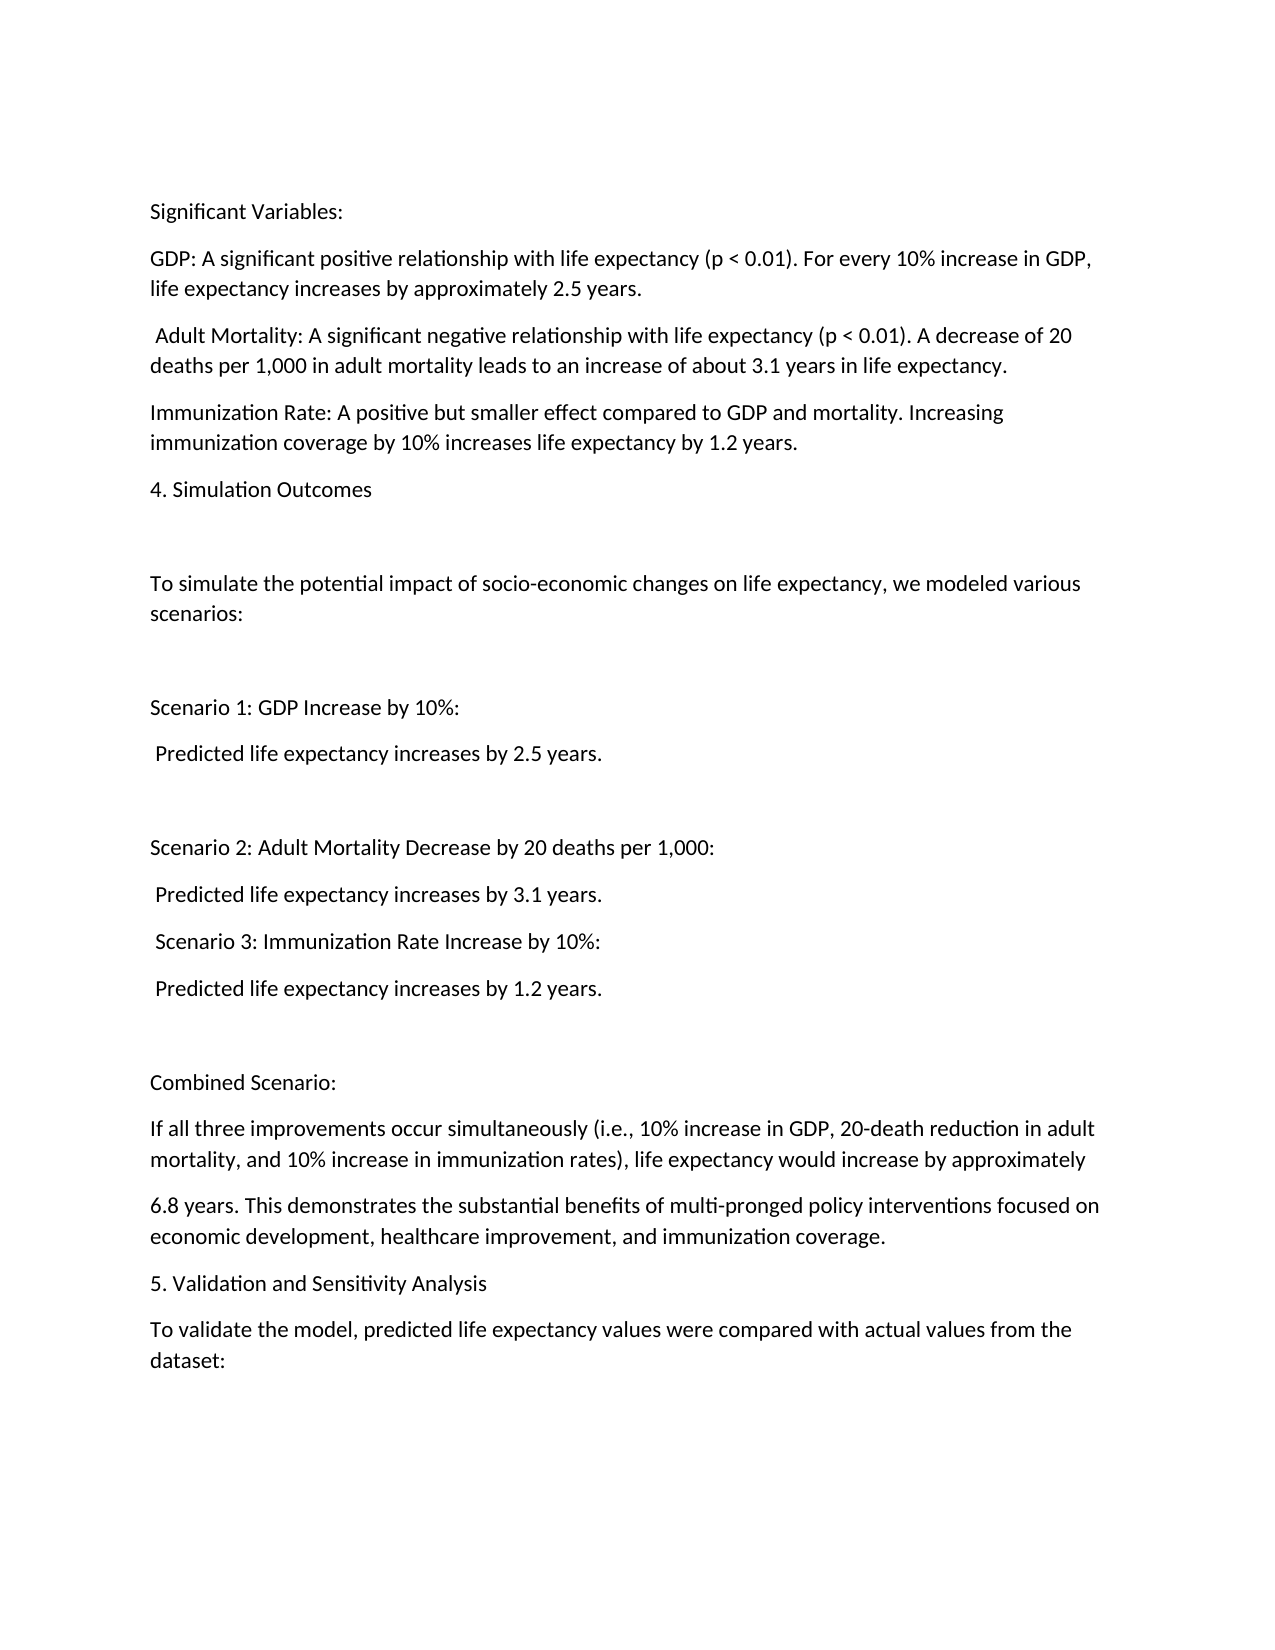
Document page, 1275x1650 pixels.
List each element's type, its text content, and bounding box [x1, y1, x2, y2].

text Scenario 1: GDP Increase by 10%: [150, 693, 1125, 721]
text 6.8 years. This demonstrates the substantial benefits of multi-pronged policy interventions focused on economic development, healthcare improvement, and immunization coverage. [150, 1192, 1125, 1250]
text Predicted life expectancy increases by 3.1 years. [150, 880, 1125, 908]
text Combined Scenario: [150, 1068, 1125, 1096]
text To simulate the potential impact of socio-economic changes on life expectancy, we modeled various scenarios: [150, 569, 1125, 627]
text Scenario 3: Immunization Rate Increase by 10%: [150, 927, 1125, 955]
text To validate the model, predicted life expectancy values were compared with actual values from the dataset: [150, 1316, 1125, 1374]
text Scenario 2: Adult Mortality Decrease by 20 deaths per 1,000: [150, 833, 1125, 861]
text Adult Mortality: A significant negative relationship with life expectancy (p < 0.01). A decrease of 20 deaths per 1,000 in adult mortality leads to an increase of about 3.1 years in life expectancy. [150, 321, 1125, 379]
text Significant Variables: [150, 197, 1125, 225]
text Predicted life expectancy increases by 1.2 years. [150, 974, 1125, 1002]
text Predicted life expectancy increases by 2.5 years. [150, 739, 1125, 768]
text 5. Validation and Sensitivity Analysis [150, 1269, 1125, 1297]
text If all three improvements occur simultaneously (i.e., 10% increase in GDP, 20-death reduction in adult mortality, and 10% increase in immunization rates), life expectancy would increase by approximately [150, 1114, 1125, 1173]
text GDP: A significant positive relationship with life expectancy (p < 0.01). For every 10% increase in GDP, life expectancy increases by approximately 2.5 years. [150, 244, 1125, 302]
text Immunization Rate: A positive but smaller effect compared to GDP and mortality. Increasing immunization coverage by 10% increases life expectancy by 1.2 years. [150, 398, 1125, 456]
text 4. Simulation Outcomes [150, 475, 1125, 503]
